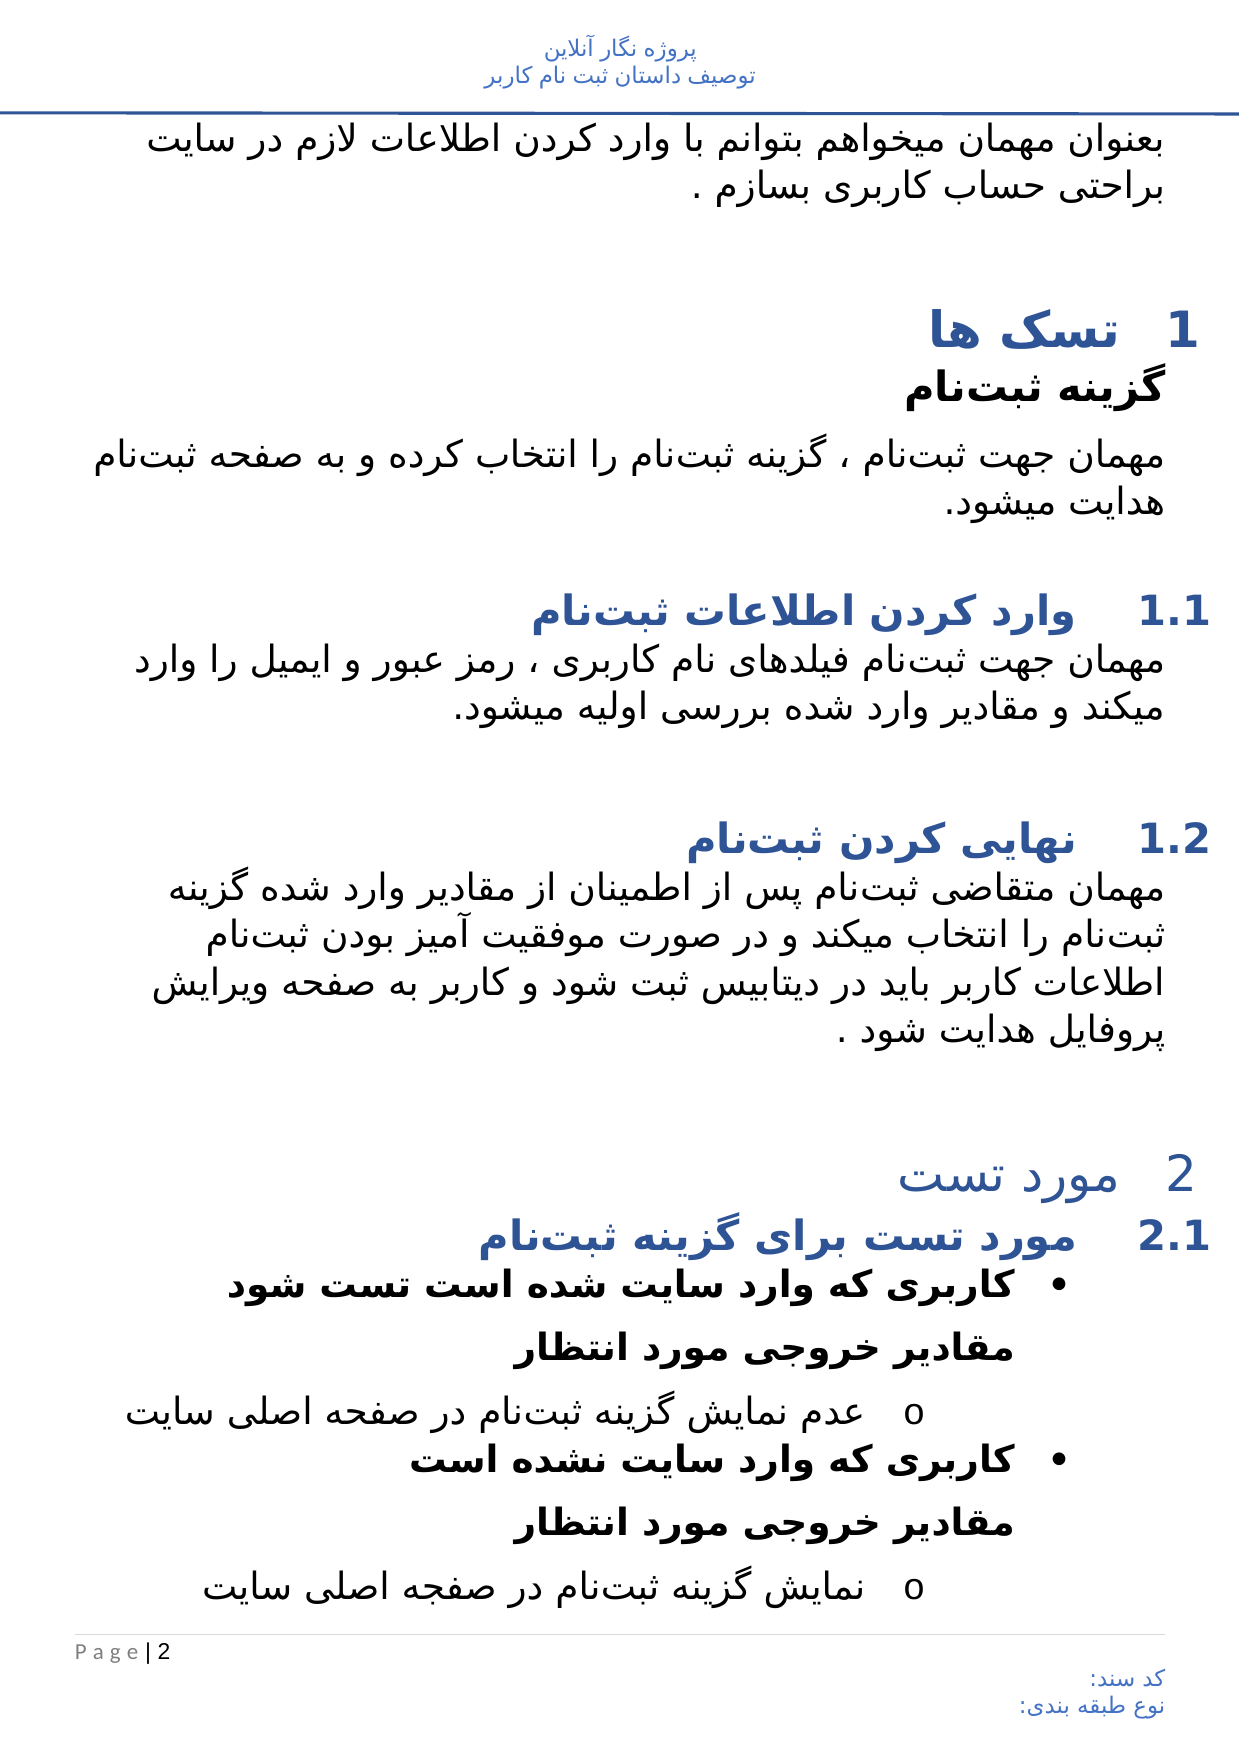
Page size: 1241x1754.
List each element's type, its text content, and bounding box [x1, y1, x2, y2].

text مهمان جهت ثبت‌نام ، گزینه ثبت‌نام را انتخاب کرده و به صفحه ثبت‌نام هدایت میشود. [75, 432, 1165, 523]
subtitle تسک ها [75, 301, 1165, 360]
subtitle مورد تست [75, 1145, 1165, 1204]
subtitle مورد تست برای گزینه ثبت‌نام [75, 1211, 1137, 1260]
subtitle وارد کردن اطلاعات ثبت‌نام [75, 586, 1137, 635]
text مهمان جهت ثبت‌نام فیلدهای نام کاربری ، رمز عبور و ایمیل را وارد میکند و مقادیر وارد شده بررسی اولیه میشود. [75, 638, 1165, 728]
list نمایش گزینه ثبت‌نام در صفجه اصلی سایت [75, 1565, 903, 1611]
subtitle نهایی کردن ثبت‌نام [75, 814, 1137, 863]
text مقادیر خروجی مورد انتظار [75, 1326, 1015, 1369]
list کاربری که وارد سایت نشده است [75, 1438, 1053, 1482]
text مهمان متقاضی ثبت‌نام پس از اطمینان از مقادیر وارد شده گزینه ثبت‌نام را انتخاب میکند و در صورت موفقیت آمیز بودن ثبت‌نام اطلاعات کاربر باید در دیتابیس ثبت شود و کاربر به صفحه ویرایش پروفایل هدایت شود . [75, 866, 1165, 1051]
text بعنوان مهمان میخواهم بتوانم با وارد کردن اطلاعات لازم در سایت براحتی حساب کاربری بسازم . [75, 116, 1165, 207]
text مقادیر خروجی مورد انتظار [75, 1501, 1015, 1544]
list عدم نمایش گزینه ثبت‌نام در صفحه اصلی سایت [75, 1389, 903, 1435]
list کاربری که وارد سایت شده است تست شود [75, 1263, 1053, 1306]
